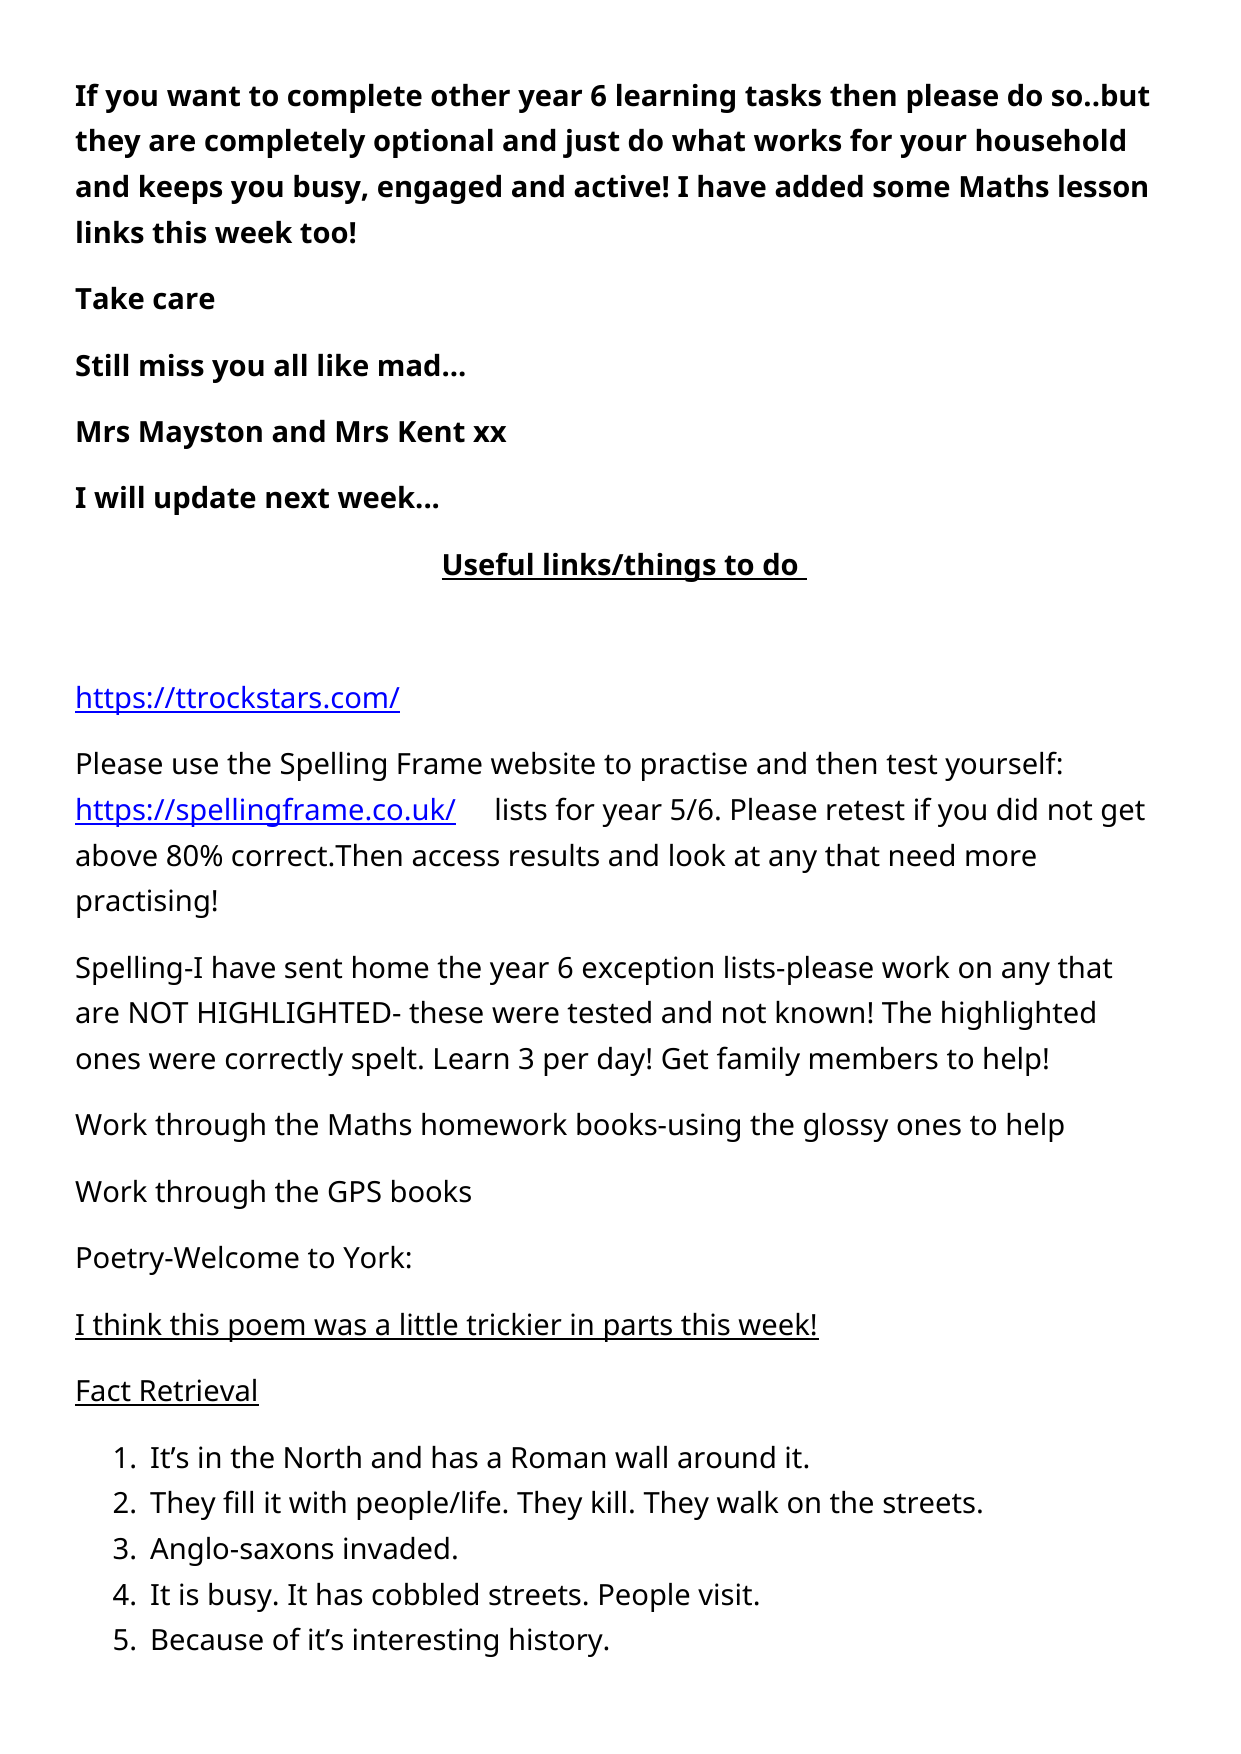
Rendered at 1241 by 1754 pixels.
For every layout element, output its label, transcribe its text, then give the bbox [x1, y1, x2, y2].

text Poetry-Welcome to York: [75, 1237, 1165, 1277]
text I think this poem was a little trickier in parts this week! [75, 1304, 1165, 1344]
text I will update next week... [75, 478, 1165, 517]
text Useful links/things to do [75, 544, 1165, 584]
text Take care [75, 278, 1165, 318]
text https://ttrockstars.com/ [75, 677, 1165, 717]
list It’s in the North and has a Roman wall around it. [112, 1437, 1165, 1477]
text Work through the Maths homework books-using the glossy ones to help [75, 1104, 1165, 1144]
text Please use the Spelling Frame website to practise and then test yourself: https://spellingframe.co.uk/ lists for year 5/6. Please retest if you did not get above 80% correct.Then access results and look at any that need more practising! [75, 743, 1165, 920]
list They fill it with people/life. They kill. They walk on the streets. [112, 1482, 1165, 1522]
list Because of it’s interesting history. [112, 1619, 1165, 1659]
text Work through the GPS books [75, 1171, 1165, 1211]
text Fact Retrieval [75, 1370, 1165, 1410]
text Spelling-I have sent home the year 6 exception lists-please work on any that are NOT HIGHLIGHTED- these were tested and not known! The highlighted ones were correctly spelt. Learn 3 per day! Get family members to help! [75, 947, 1165, 1078]
text If you want to complete other year 6 learning tasks then please do so..but they are completely optional and just do what works for your household and keeps you busy, engaged and active! I have added some Maths lesson links this week too! [75, 75, 1165, 252]
text Mrs Mayston and Mrs Kent xx [75, 411, 1165, 451]
list Anglo-saxons invaded. [112, 1528, 1165, 1568]
list It is busy. It has cobbled streets. People visit. [112, 1574, 1165, 1613]
text Still miss you all like mad... [75, 345, 1165, 384]
